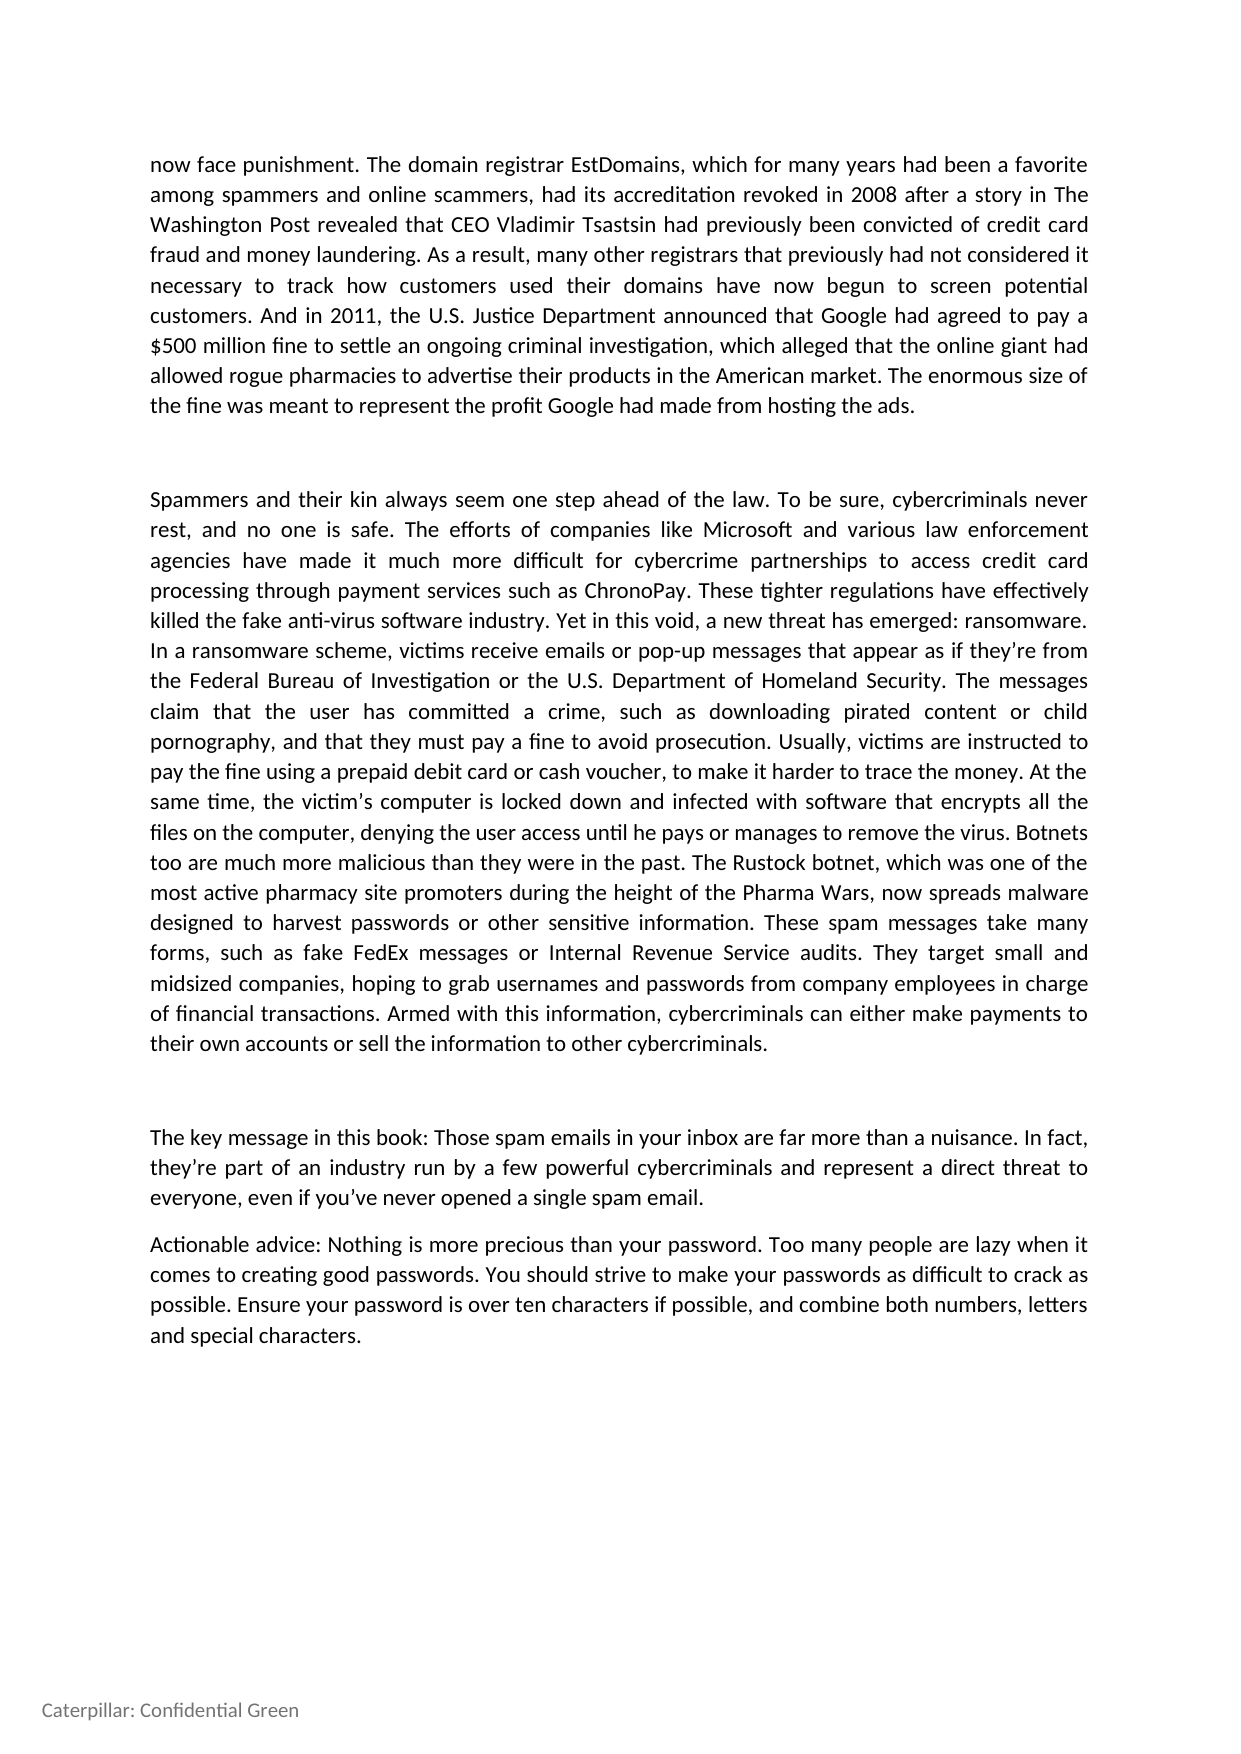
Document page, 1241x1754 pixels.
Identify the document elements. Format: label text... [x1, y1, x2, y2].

text Actionable advice: Nothing is more precious than your password. Too many people are lazy when it comes to creating good passwords. You should strive to make your passwords as difficult to crack as possible. Ensure your password is over ten characters if possible, and combine both numbers, letters and special characters. [150, 1230, 1090, 1349]
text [150, 150, 1090, 420]
text Spammers and their kin always seem one step ahead of the law. To be sure, cybercriminals never rest, and no one is safe. The efforts of companies like Microsoft and various law enforcement agencies have made it much more difficult for cybercrime partnerships to access credit card processing through payment services such as ChronoPay. These tighter regulations have effectively killed the fake anti-virus software industry. Yet in this void, a new threat has emerged: ransomware. In a ransomware scheme, victims receive emails or pop-up messages that appear as if they’re from the Federal Bureau of Investigation or the U.S. Department of Homeland Security. The messages claim that the user has committed a crime, such as downloading pirated content or child pornography, and that they must pay a fine to avoid prosecution. Usually, victims are instructed to pay the fine using a prepaid debit card or cash voucher, to make it harder to trace the money. At the same time, the victim’s computer is locked down and infected with software that encrypts all the files on the computer, denying the user access until he pays or manages to remove the virus. Botnets too are much more malicious than they were in the past. The Rustock botnet, which was one of the most active pharmacy site promoters during the height of the Pharma Wars, now spreads malware designed to harvest passwords or other sensitive information. These spam messages take many forms, such as fake FedEx messages or Internal Revenue Service audits. They target small and midsized companies, hoping to grab usernames and passwords from company employees in charge of financial transactions. Armed with this information, cybercriminals can either make payments to their own accounts or sell the information to other cybercriminals. [150, 485, 1090, 1057]
text The key message in this book: Those spam emails in your inbox are far more than a nuisance. In fact, they’re part of an industry run by a few powerful cybercriminals and represent a direct threat to everyone, even if you’ve never opened a single spam email. [150, 1123, 1090, 1211]
